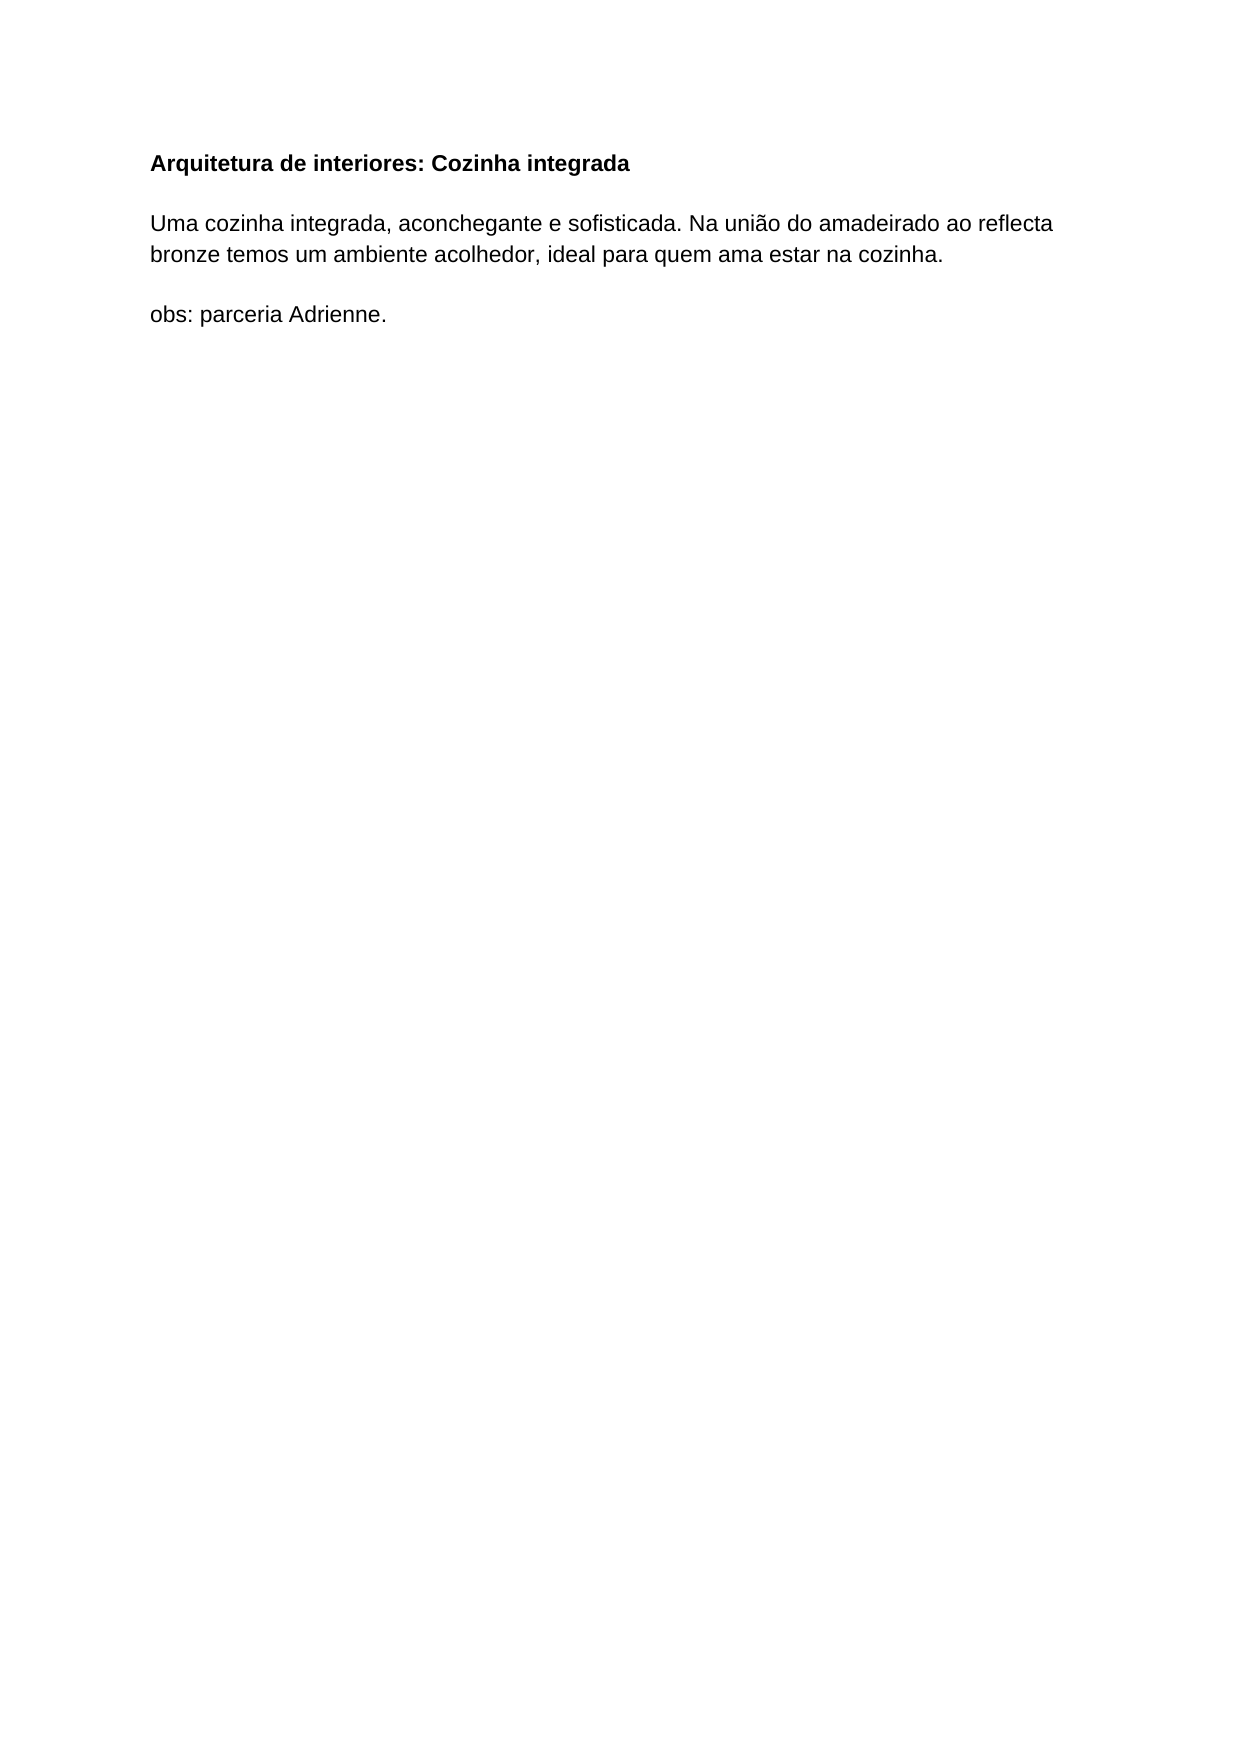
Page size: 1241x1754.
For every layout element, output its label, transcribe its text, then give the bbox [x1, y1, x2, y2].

text Uma cozinha integrada, aconchegante e sofisticada. Na união do amadeirado ao reflecta bronze temos um ambiente acolhedor, ideal para quem ama estar na cozinha. [150, 210, 1090, 267]
text Arquitetura de interiores: Cozinha integrada [150, 150, 1090, 176]
text obs: parceria Adrienne. [150, 301, 1090, 327]
